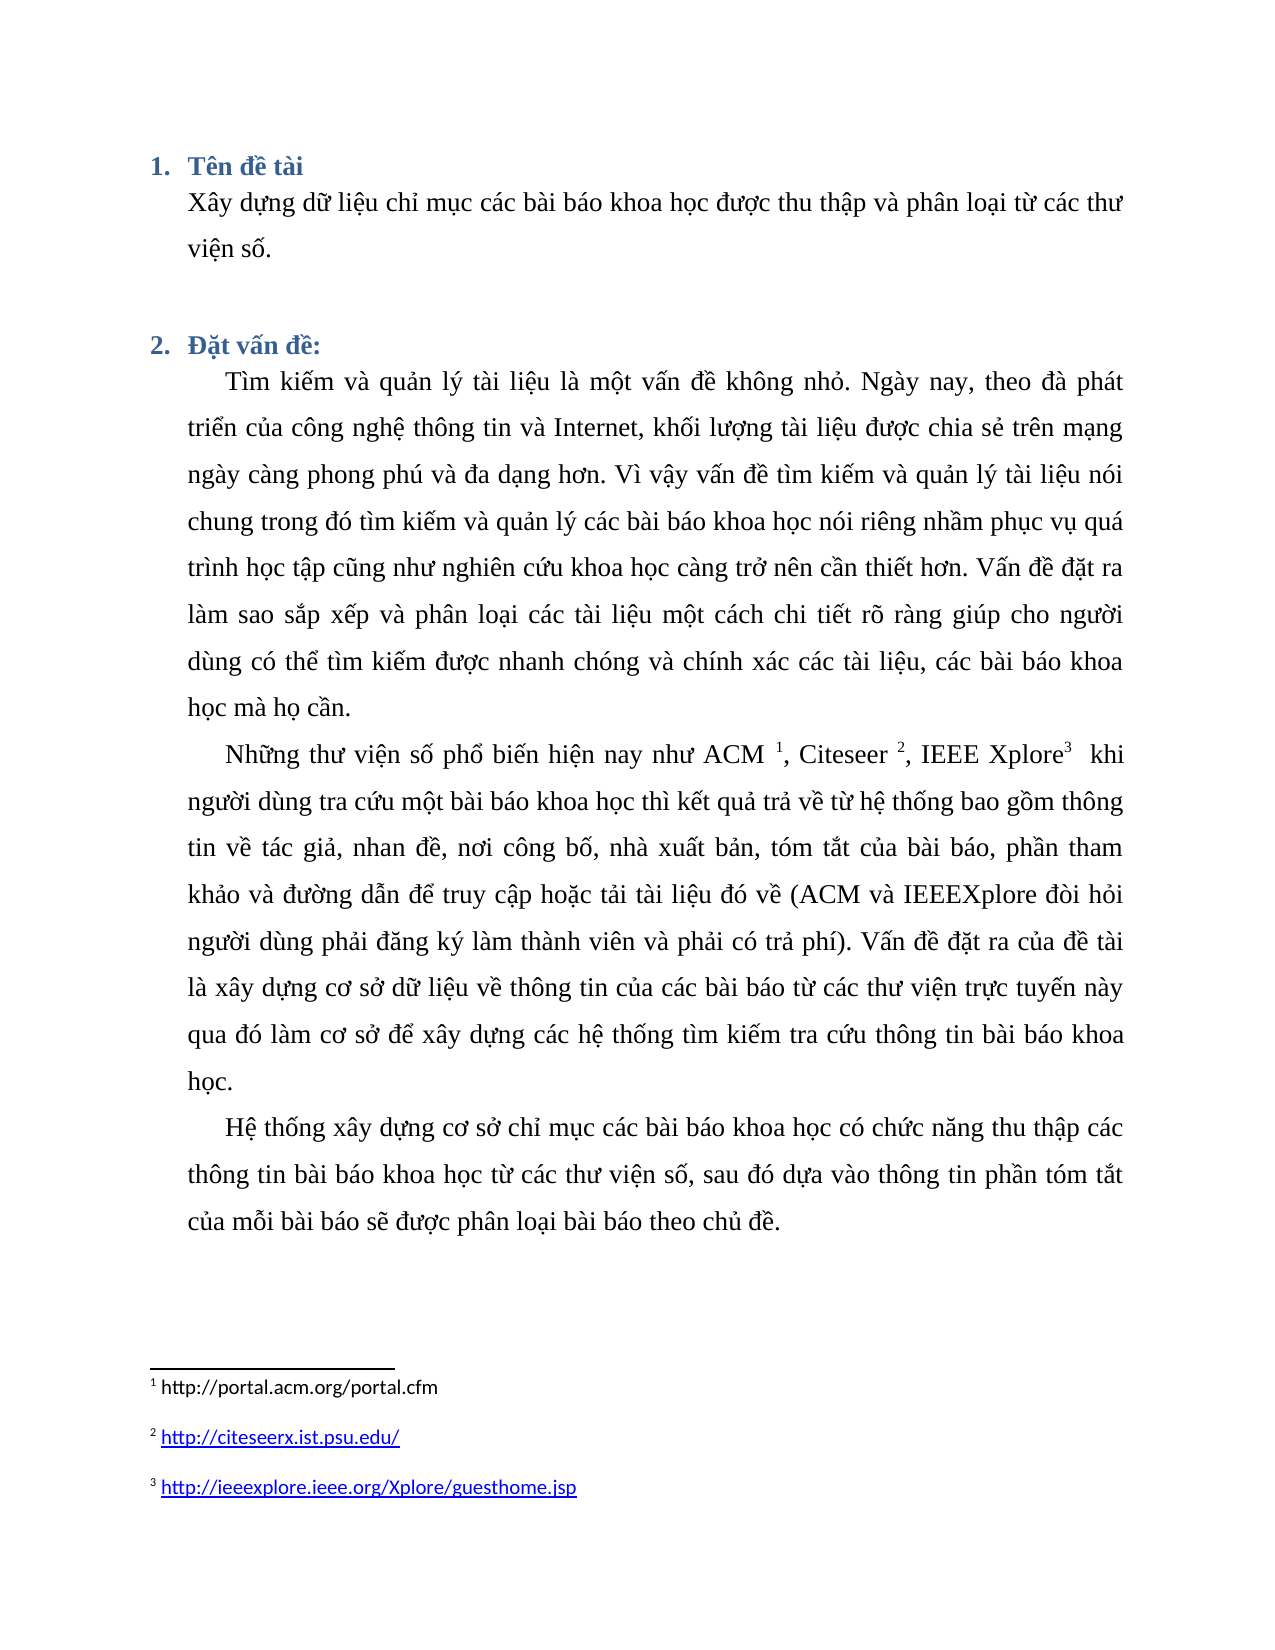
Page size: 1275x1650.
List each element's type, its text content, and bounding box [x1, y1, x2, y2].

subtitle Đặt vấn đề: [150, 329, 1125, 360]
list Tìm kiếm và quản lý tài liệu là một vấn đề không nhỏ. Ngày nay, theo đà phát triển của công nghệ thông tin và Internet, khối lượng tài liệu được chia sẻ trên mạng ngày càng phong phú và đa dạng hơn. Vì vậy vấn đề tìm kiếm và quản lý tài liệu nói chung trong đó tìm kiếm và quản lý các bài báo khoa học nói riêng nhầm phục vụ quá trình học tập cũng như nghiên cứu khoa học càng trở nên cần thiết hơn. Vấn đề đặt ra làm sao sắp xếp và phân loại các tài liệu một cách chi tiết rõ ràng giúp cho người dùng có thể tìm kiếm được nhanh chóng và chính xác các tài liệu, các bài báo khoa học mà họ cần. [187, 365, 1125, 723]
list Hệ thống xây dựng cơ sở chỉ mục các bài báo khoa học có chức năng thu thập các thông tin bài báo khoa học từ các thư viện số, sau đó dựa vào thông tin phần tóm tắt của mỗi bài báo sẽ được phân loại bài báo theo chủ đề. [187, 1111, 1125, 1236]
list Những thư viện số phổ biến hiện nay như ACM , Citeseer , IEEE Xplore khi người dùng tra cứu một bài báo khoa học thì kết quả trả về từ hệ thống bao gồm thông tin về tác giả, nhan đề, nơi công bố, nhà xuất bản, tóm tắt của bài báo, phần tham khảo và đường dẫn để truy cập hoặc tải tài liệu đó về (ACM và IEEEXplore đòi hỏi người dùng phải đăng ký làm thành viên và phải có trả phí). Vấn đề đặt ra của đề tài là xây dựng cơ sở dữ liệu về thông tin của các bài báo từ các thư viện trực tuyến này qua đó làm cơ sở để xây dựng các hệ thống tìm kiếm tra cứu thông tin bài báo khoa học. [187, 738, 1125, 1096]
subtitle Tên đề tài [150, 150, 1125, 181]
list Xây dựng dữ liệu chỉ mục các bài báo khoa học được thu thập và phân loại từ các thư viện số. [187, 186, 1125, 263]
